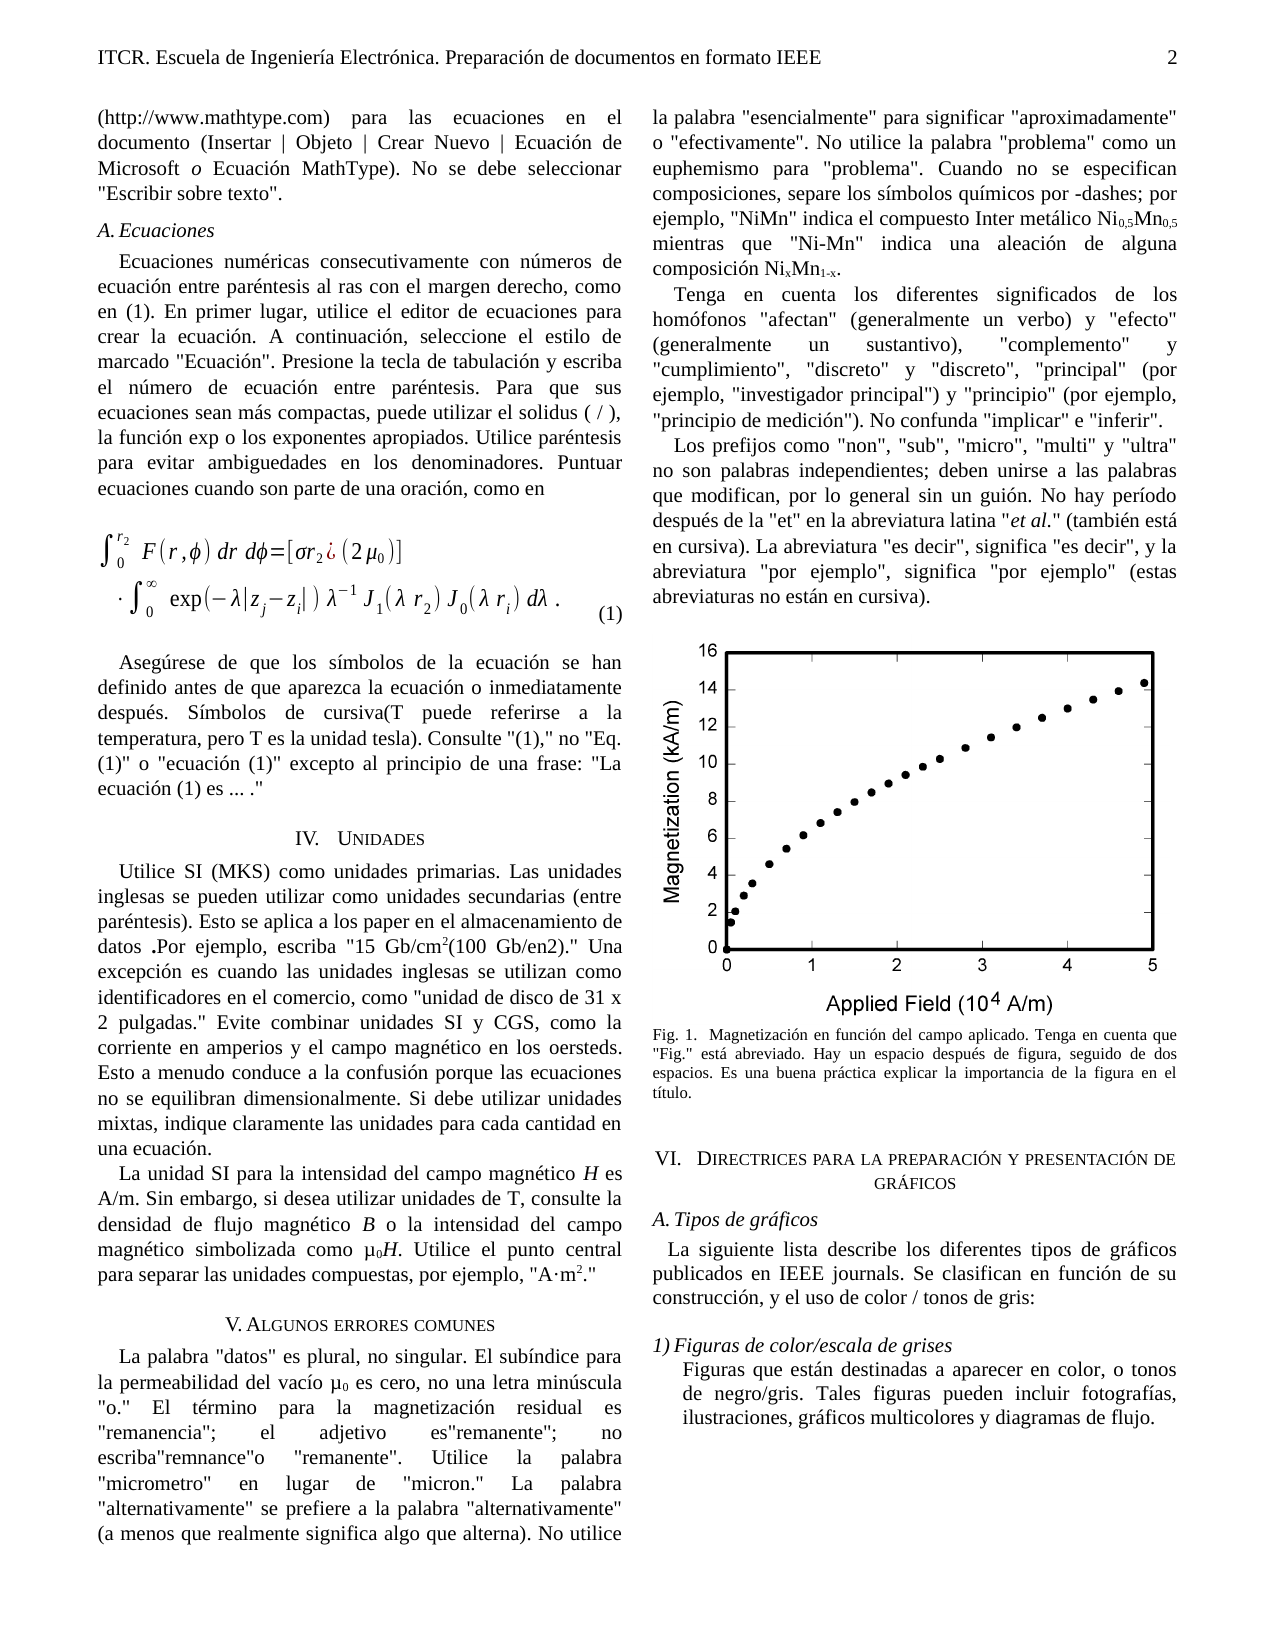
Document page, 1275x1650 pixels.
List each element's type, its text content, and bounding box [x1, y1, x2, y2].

text La palabra "datos" es plural, no singular. El subíndice para la permeabilidad del vacío µ0 es cero, no una letra minúscula "o." El término para la magnetización residual es "remanencia"; el adjetivo es"remanente"; no escriba"remnance"o "remanente". Utilice la palabra "micrometro" en lugar de "micron." La palabra "alternativamente" se prefiere a la palabra "alternativamente" (a menos que realmente significa algo que alterna). No utilice la palabra "esencialmente" para significar "aproximadamente" o "efectivamente". No utilice la palabra "problema" como un euphemismo para "problema". Cuando no se especifican composiciones, separe los símbolos químicos por -dashes; por ejemplo, "NiMn" indica el compuesto Inter metálico Ni0,5Mn0,5 mientras que "Ni-Mn" indica una aleación de alguna composición NixMn1-x. [97, 1344, 622, 1545]
text Ecuaciones numéricas consecutivamente con números de ecuación entre paréntesis al ras con el margen derecho, como en (1). En primer lugar, utilice el editor de ecuaciones para crear la ecuación. A continuación, seleccione el estilo de marcado "Ecuación". Presione la tecla de tabulación y escriba el número de ecuación entre paréntesis. Para que sus ecuaciones sean más compactas, puede utilizar el solidus ( / ), la función exp o los exponentes apropiados. Utilice paréntesis para evitar ambiguedades en los denominadores. Puntuar ecuaciones cuando son parte de una oración, como en [97, 249, 622, 499]
subtitle Ecuaciones [97, 218, 622, 242]
text Asegúrese de que los símbolos de la ecuación se han definido antes de que aparezca la ecuación o inmediatamente después. Símbolos de cursiva(T puede referirse a la temperatura, pero T es la unidad tesla). Consulte "(1)," no "Eq. (1)" o "ecuación (1)" excepto al principio de una frase: "La ecuación (1) es ... ." [97, 650, 622, 800]
subtitle Tipos de gráficos [652, 1206, 1177, 1231]
subtitle Directrices para la preparación y presentación de gráficos [652, 1146, 1177, 1194]
text Fig. 1. Magnetización en función del campo aplicado. Tenga en cuenta que "Fig." está abreviado. Hay un espacio después de figura, seguido de dos espacios. Es una buena práctica explicar la importancia de la figura en el título. [652, 1025, 1177, 1102]
text La palabra "datos" es plural, no singular. El subíndice para la permeabilidad del vacío µ0 es cero, no una letra minúscula "o." El término para la magnetización residual es "remanencia"; el adjetivo es"remanente"; no escriba"remnance"o "remanente". Utilice la palabra "micrometro" en lugar de "micron." La palabra "alternativamente" se prefiere a la palabra "alternativamente" (a menos que realmente significa algo que alterna). No utilice la palabra "esencialmente" para significar "aproximadamente" o "efectivamente". No utilice la palabra "problema" como un euphemismo para "problema". Cuando no se especifican composiciones, separe los símbolos químicos por -dashes; por ejemplo, "NiMn" indica el compuesto Inter metálico Ni0,5Mn0,5 mientras que "Ni-Mn" indica una aleación de alguna composición NixMn1-x. [652, 105, 1177, 280]
text La unidad SI para la intensidad del campo magnético H es A/m. Sin embargo, si desea utilizar unidades de T, consulte la densidad de flujo magnético B o la intensidad del campo magnético simbolizada como µ0H. Utilice el punto central para separar las unidades compuestas, por ejemplo, "A·m2." [97, 1161, 622, 1286]
subtitle Figuras que están destinadas a aparecer en color, o tonos de negro/gris. Tales figuras pueden incluir fotografías, ilustraciones, gráficos multicolores y diagramas de flujo. [682, 1357, 1177, 1429]
text (1) [97, 526, 622, 625]
picture [652, 634, 1170, 1025]
subtitle Unidades [97, 826, 622, 850]
subtitle Figuras de color/escala de grises [652, 1333, 1177, 1357]
text Los prefijos como "non", "sub", "micro", "multi" y "ultra" no son palabras independientes; deben unirse a las palabras que modifican, por lo general sin un guión. No hay período después de la "et" en la abreviatura latina "et al." (también está en cursiva). La abreviatura "es decir", significa "es decir", y la abreviatura "por ejemplo", significa "por ejemplo" (estas abreviaturas no están en cursiva). [652, 433, 1177, 608]
subtitle Algunos errores comunes [97, 1312, 622, 1336]
text La siguiente lista describe los diferentes tipos de gráficos publicados en IEEE journals. Se clasifican en función de su construcción, y el uso de color / tonos de gris: [652, 1237, 1177, 1309]
text Tenga en cuenta los diferentes significados de los homófonos "afectan" (generalmente un verbo) y "efecto" (generalmente un sustantivo), "complemento" y "cumplimiento", "discreto" y "discreto", "principal" (por ejemplo, "investigador principal") y "principio" (por ejemplo, "principio de medición"). No confunda "implicar" e "inferir". [652, 281, 1177, 432]
text Utilice SI (MKS) como unidades primarias. Las unidades inglesas se pueden utilizar como unidades secundarias (entre paréntesis). Esto se aplica a los paper en el almacenamiento de datos .Por ejemplo, escriba "15 Gb/cm2(100 Gb/en2)." Una excepción es cuando las unidades inglesas se utilizan como identificadores en el comercio, como "unidad de disco de 31 x 2 pulgadas." Evite combinar unidades SI y CGS, como la corriente en amperios y el campo magnético en los oersteds. Esto a menudo conduce a la confusión porque las ecuaciones no se equilibran dimensionalmente. Si debe utilizar unidades mixtas, indique claramente las unidades para cada cantidad en una ecuación. [97, 858, 622, 1160]
